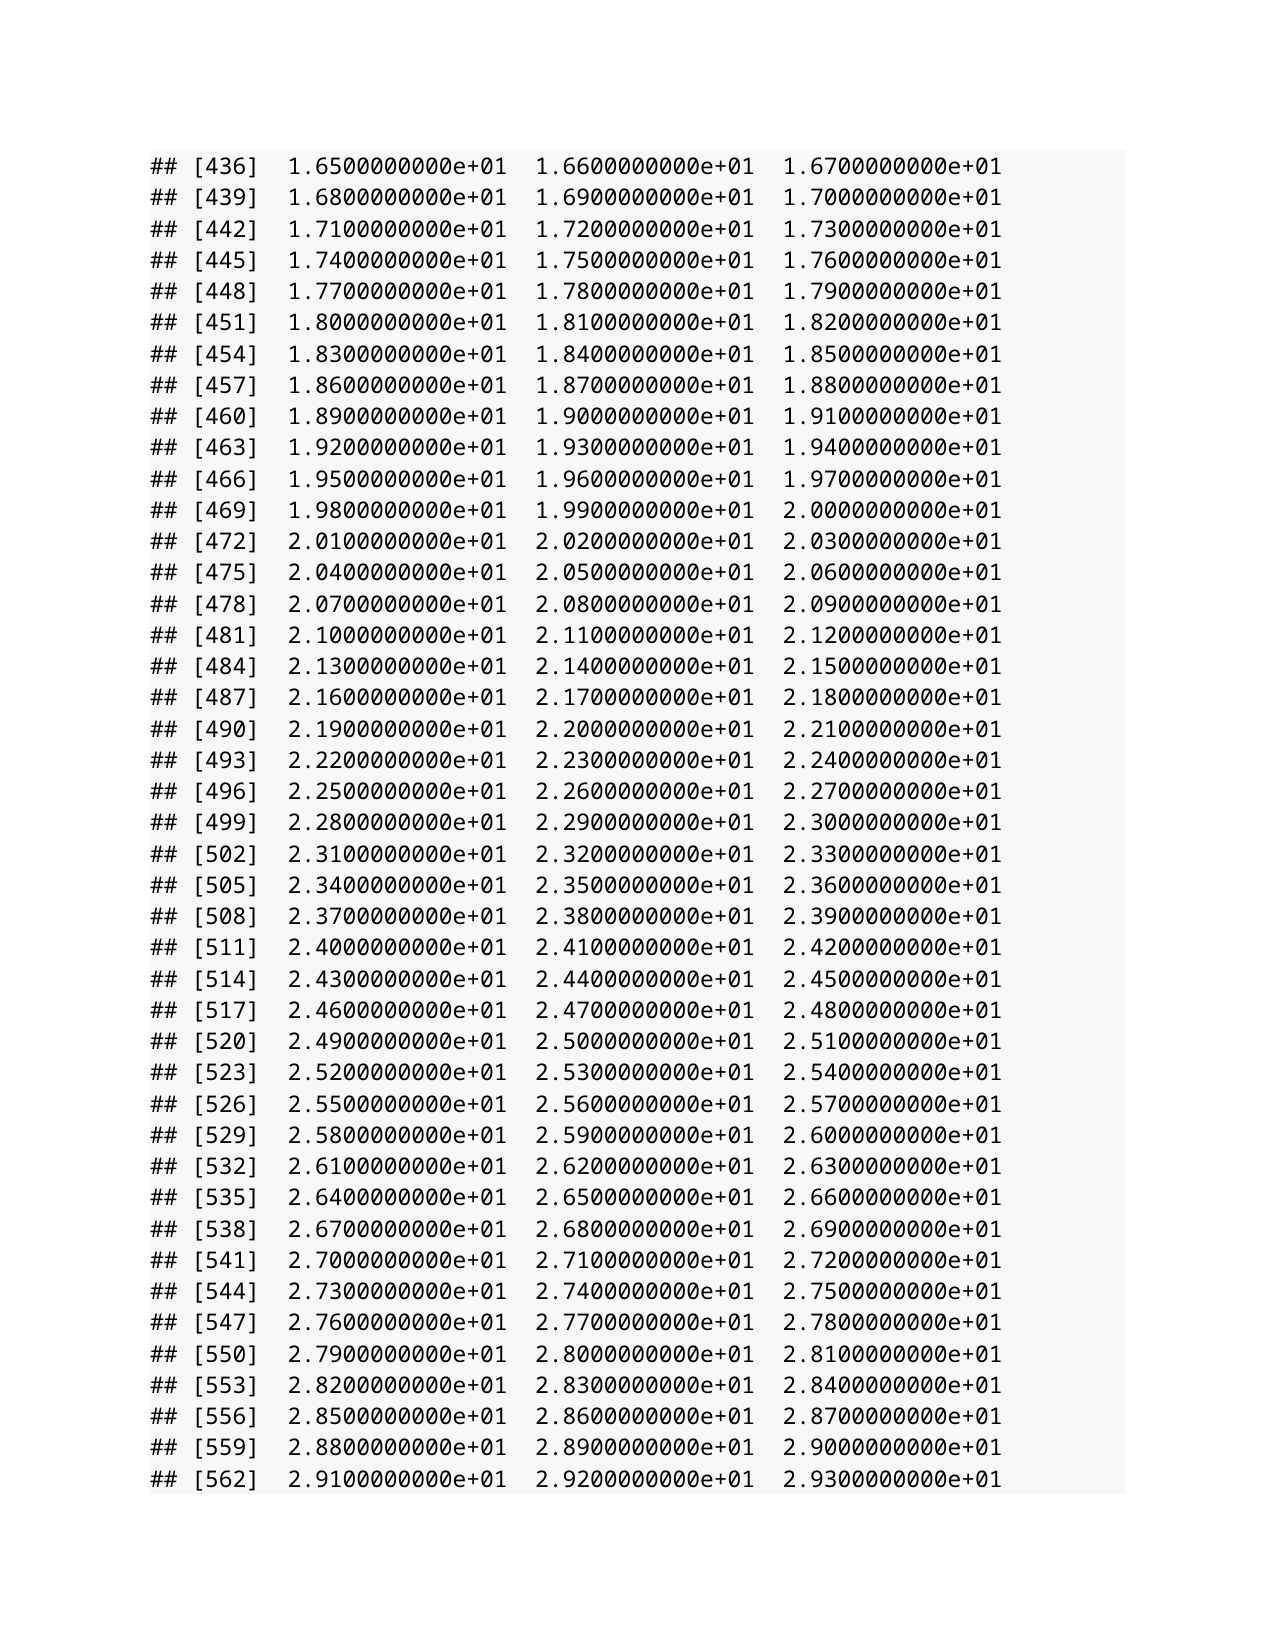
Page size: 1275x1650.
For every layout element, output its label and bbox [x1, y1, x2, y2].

text [150, 150, 1125, 1494]
